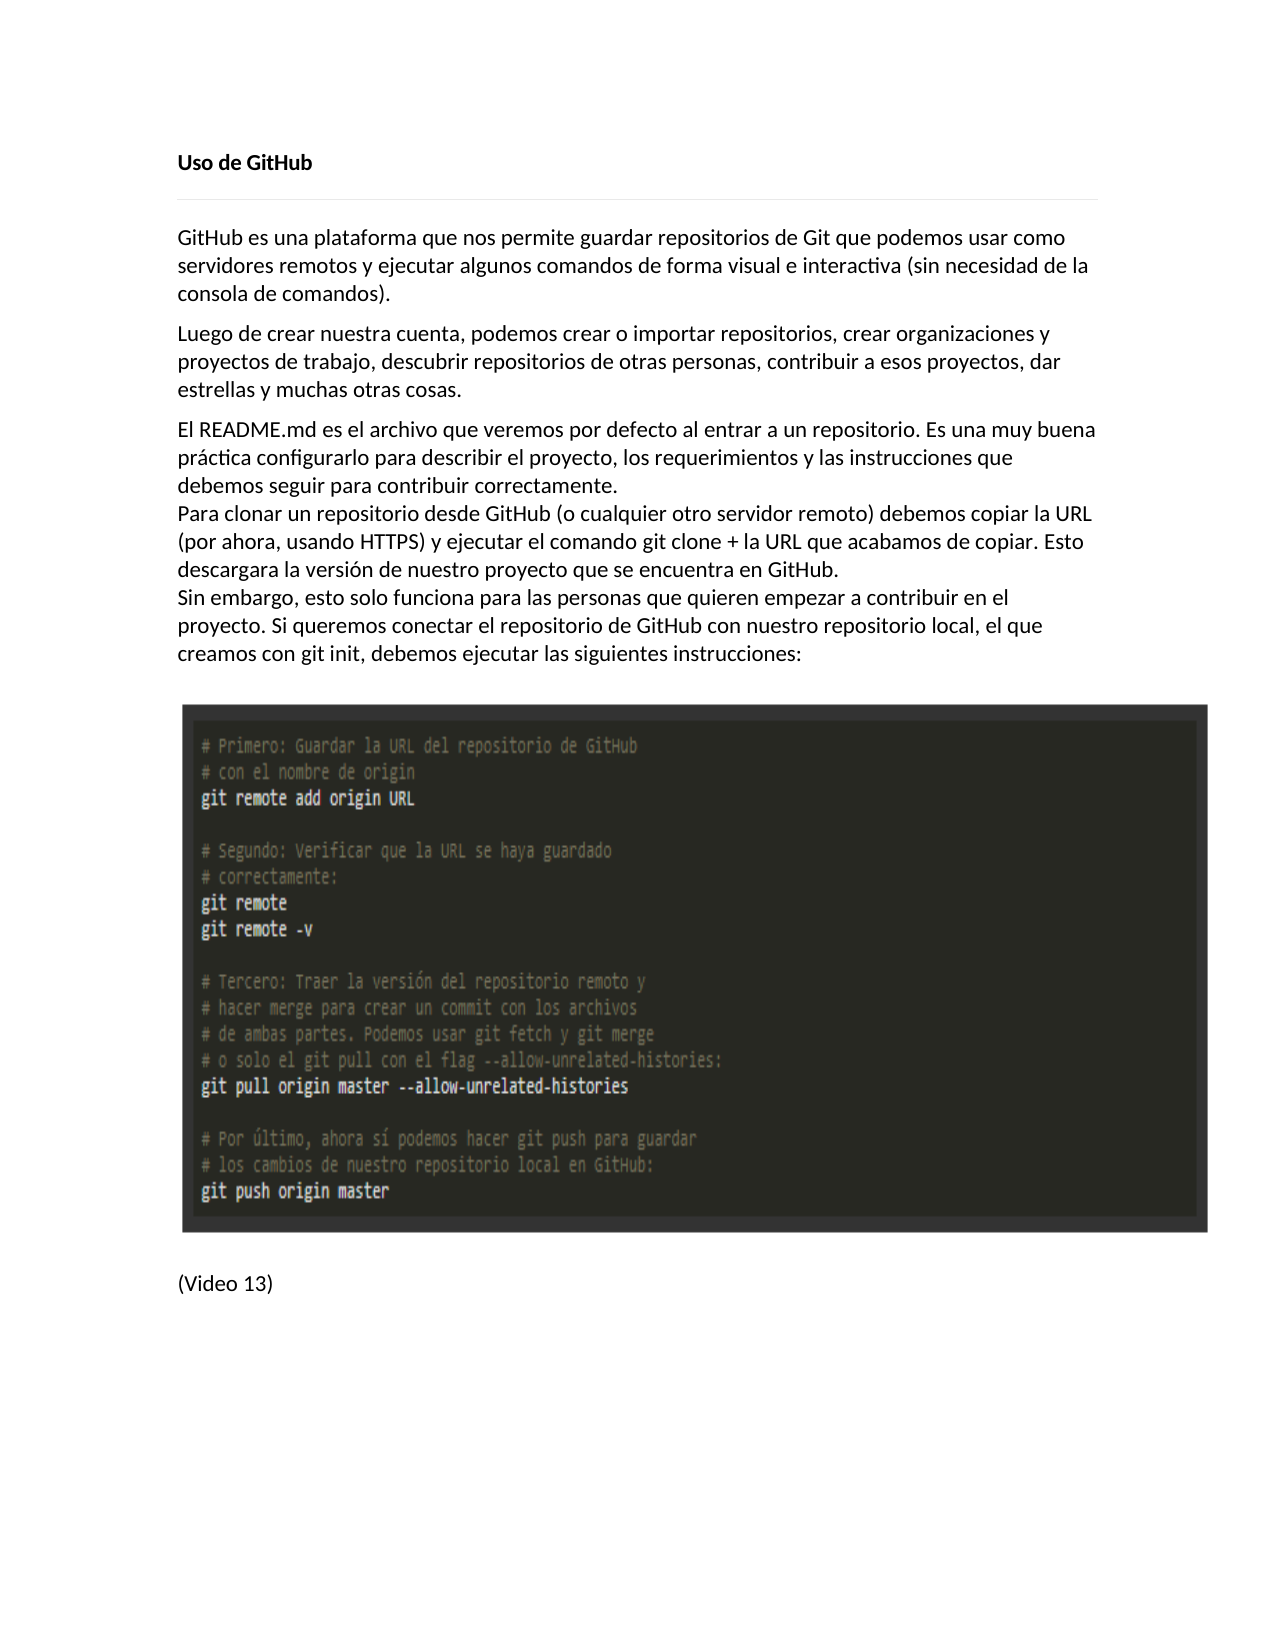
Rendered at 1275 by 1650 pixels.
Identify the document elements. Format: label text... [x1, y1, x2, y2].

text Luego de crear nuestra cuenta, podemos crear o importar repositorios, crear organizaciones y proyectos de trabajo, descubrir repositorios de otras personas, contribuir a esos proyectos, dar estrellas y muchas otras cosas. [177, 319, 1098, 403]
picture [177, 695, 1212, 1241]
text (Video 13) [177, 1269, 1098, 1297]
text GitHub es una plataforma que nos permite guardar repositorios de Git que podemos usar como servidores remotos y ejecutar algunos comandos de forma visual e interactiva (sin necesidad de la consola de comandos). [177, 223, 1098, 308]
text El README.md es el archivo que veremos por defecto al entrar a un repositorio. Es una muy buena práctica configurarlo para describir el proyecto, los requerimientos y las instrucciones que debemos seguir para contribuir correctamente. [177, 415, 1098, 499]
text Para clonar un repositorio desde GitHub (o cualquier otro servidor remoto) debemos copiar la URL (por ahora, usando HTTPS) y ejecutar el comando git clone + la URL que acabamos de copiar. Esto descargara la versión de nuestro proyecto que se encuentra en GitHub. [177, 499, 1098, 583]
subtitle Uso de GitHub [177, 148, 1098, 199]
text Sin embargo, esto solo funciona para las personas que quieren empezar a contribuir en el proyecto. Si queremos conectar el repositorio de GitHub con nuestro repositorio local, el que creamos con git init, debemos ejecutar las siguientes instrucciones: [177, 583, 1098, 667]
